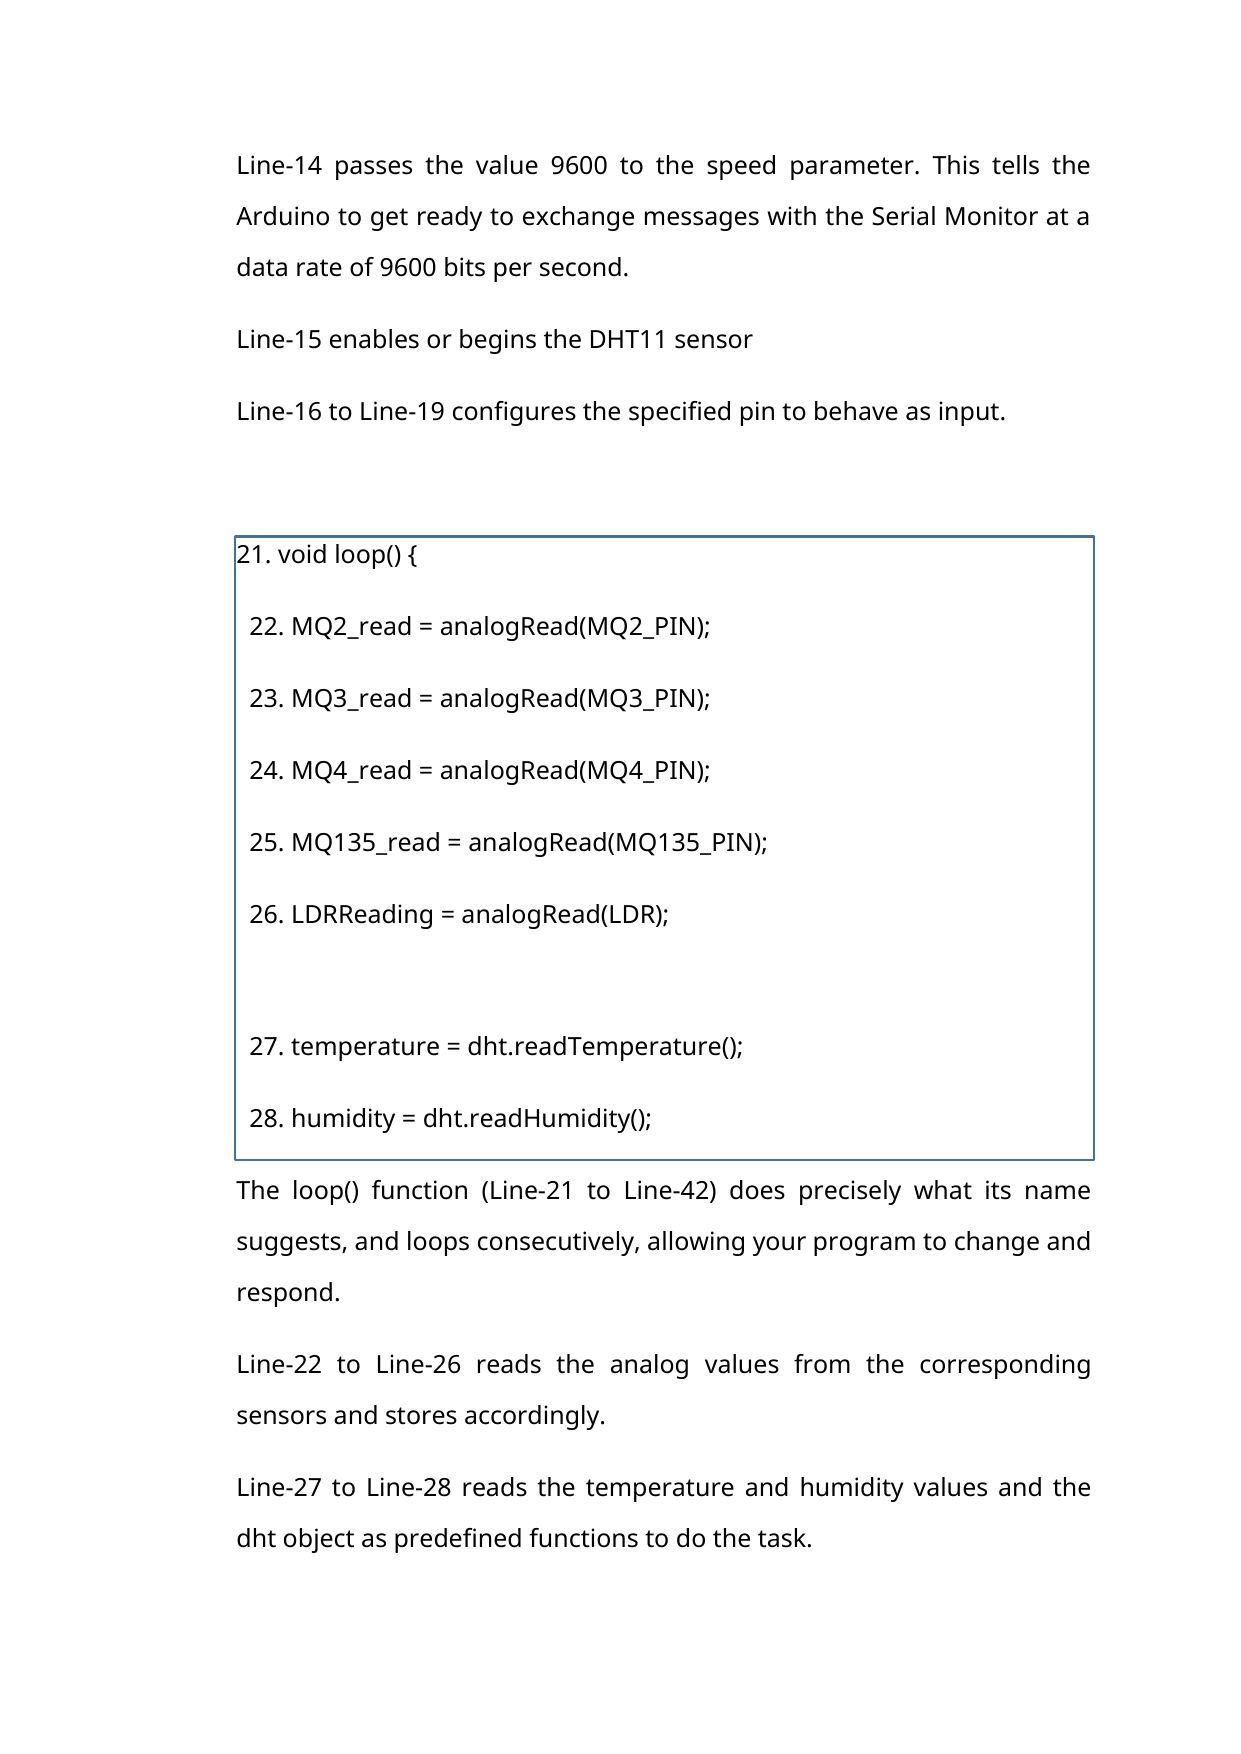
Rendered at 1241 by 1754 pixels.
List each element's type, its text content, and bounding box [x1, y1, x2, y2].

text 21. void loop() { [236, 538, 1093, 571]
text 24. MQ4_read = analogRead(MQ4_PIN); [236, 753, 1093, 787]
text 25. MQ135_read = analogRead(MQ135_PIN); [236, 825, 1093, 859]
text Line-16 to Line-19 configures the specified pin to behave as input. [236, 393, 1093, 427]
text 23. MQ3_read = analogRead(MQ3_PIN); [236, 681, 1093, 715]
text 28. humidity = dht.readHumidity(); [236, 1101, 1093, 1135]
text Line-14 passes the value 9600 to the speed parameter. This tells the Arduino to get ready to exchange messages with the Serial Monitor at a data rate of 9600 bits per second. [236, 148, 1093, 284]
text The loop() function (Line-21 to Line-42) does precisely what its name suggests, and loops consecutively, allowing your program to change and respond. [236, 1172, 1093, 1309]
text Line-15 enables or begins the DHT11 sensor [236, 322, 1093, 356]
text 27. temperature = dht.readTemperature(); [236, 1029, 1093, 1063]
text 22. MQ2_read = analogRead(MQ2_PIN); [236, 609, 1093, 643]
text Line-22 to Line-26 reads the analog values from the corresponding sensors and stores accordingly. [236, 1346, 1093, 1432]
text 26. LDRReading = analogRead(LDR); [236, 897, 1093, 931]
text Line-27 to Line-28 reads the temperature and humidity values and the dht object as predefined functions to do the task. [236, 1469, 1093, 1554]
